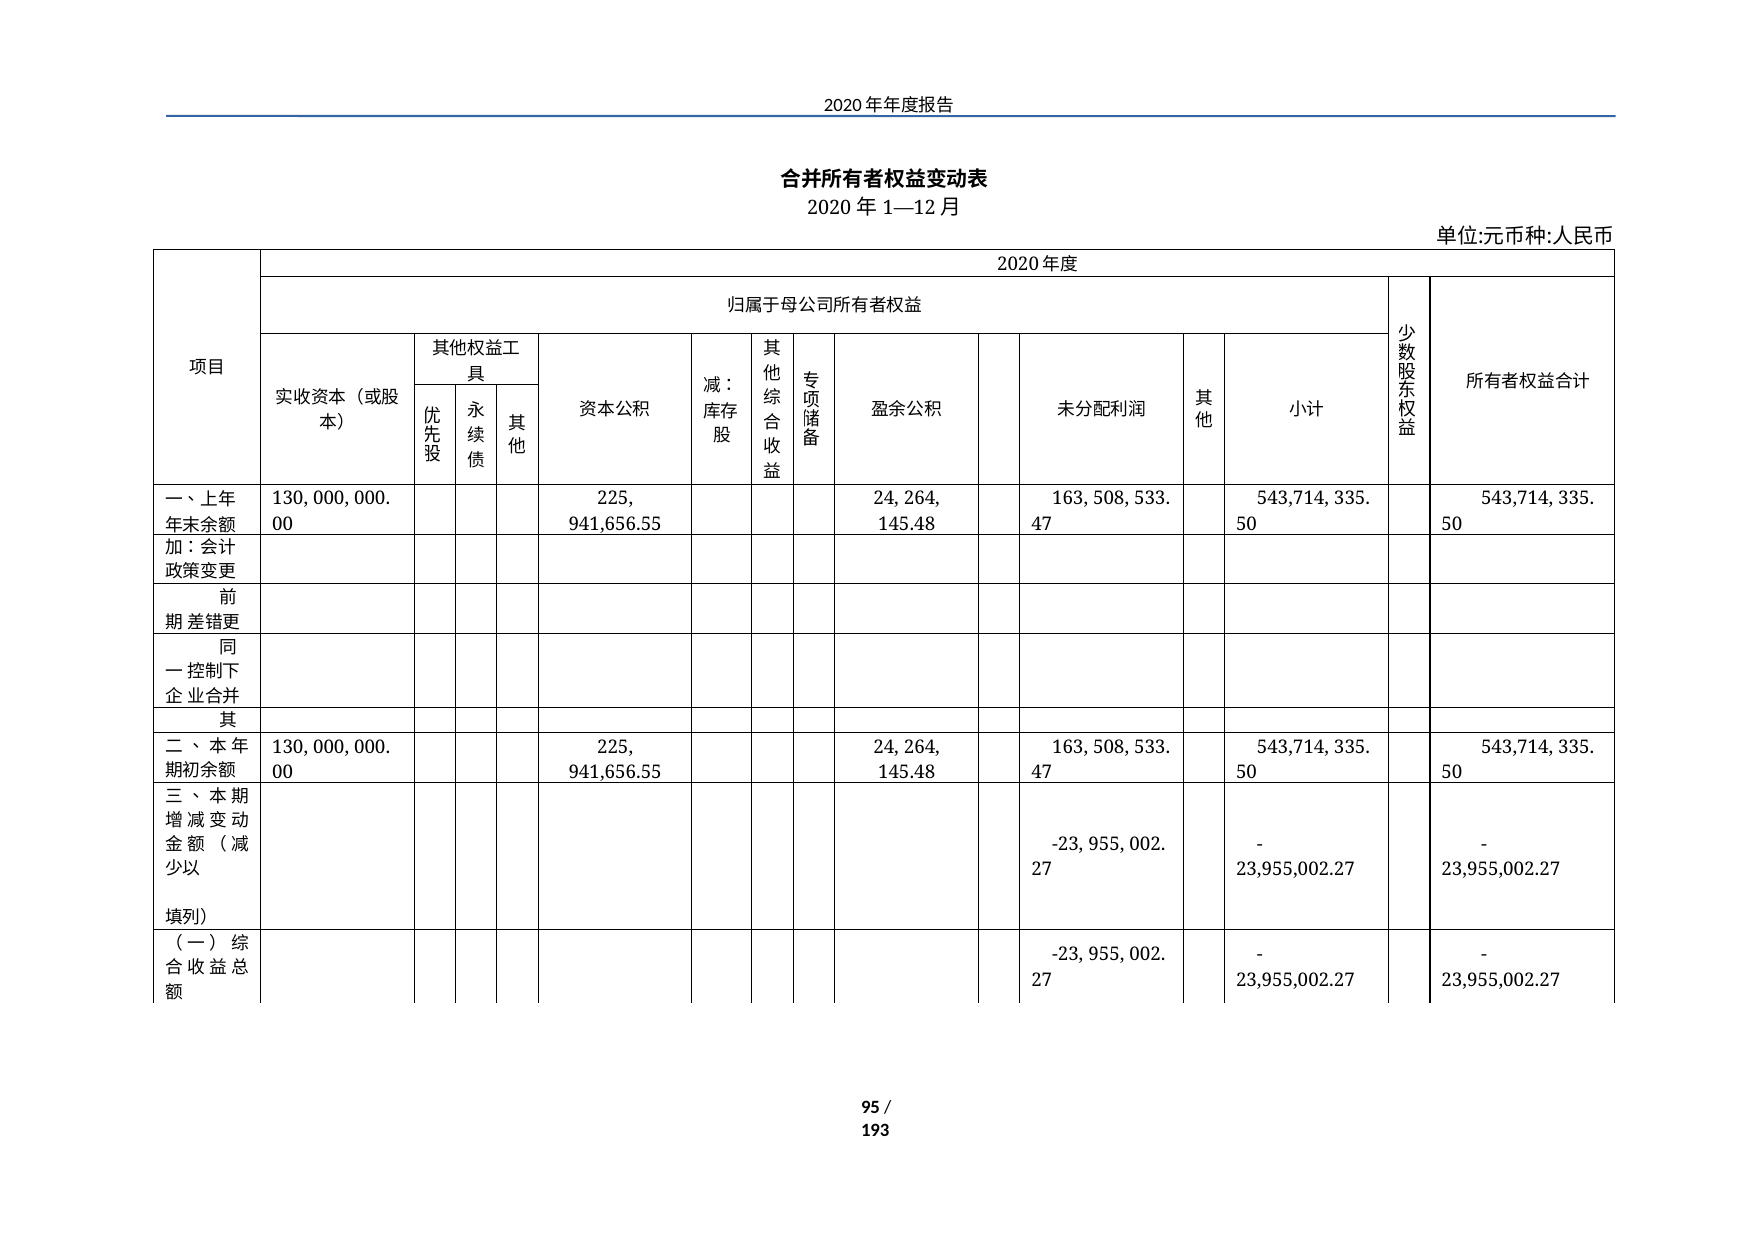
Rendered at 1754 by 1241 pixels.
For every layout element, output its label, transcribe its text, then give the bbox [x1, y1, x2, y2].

text 单位:元币种:人民币 [154, 221, 1614, 249]
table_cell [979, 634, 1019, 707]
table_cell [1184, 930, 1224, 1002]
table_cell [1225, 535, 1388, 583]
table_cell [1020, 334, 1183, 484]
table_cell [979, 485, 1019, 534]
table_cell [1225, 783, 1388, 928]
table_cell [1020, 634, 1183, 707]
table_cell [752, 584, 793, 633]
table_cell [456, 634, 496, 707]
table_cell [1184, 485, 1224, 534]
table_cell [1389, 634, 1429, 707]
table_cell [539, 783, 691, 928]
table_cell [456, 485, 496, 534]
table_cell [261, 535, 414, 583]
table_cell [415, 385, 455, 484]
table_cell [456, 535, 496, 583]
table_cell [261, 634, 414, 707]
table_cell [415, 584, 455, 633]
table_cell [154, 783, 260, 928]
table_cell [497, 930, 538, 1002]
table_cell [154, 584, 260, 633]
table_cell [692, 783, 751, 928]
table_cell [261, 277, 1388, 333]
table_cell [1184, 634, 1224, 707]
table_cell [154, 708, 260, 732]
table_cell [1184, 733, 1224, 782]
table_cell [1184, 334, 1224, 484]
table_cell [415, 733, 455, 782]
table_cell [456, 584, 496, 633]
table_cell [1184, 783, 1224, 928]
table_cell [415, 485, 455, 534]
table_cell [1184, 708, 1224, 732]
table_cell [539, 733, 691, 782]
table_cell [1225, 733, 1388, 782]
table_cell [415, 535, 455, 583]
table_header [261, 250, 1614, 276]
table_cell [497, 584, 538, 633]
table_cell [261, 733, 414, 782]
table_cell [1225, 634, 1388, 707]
text 2020 年 1—12 月 [154, 192, 1614, 221]
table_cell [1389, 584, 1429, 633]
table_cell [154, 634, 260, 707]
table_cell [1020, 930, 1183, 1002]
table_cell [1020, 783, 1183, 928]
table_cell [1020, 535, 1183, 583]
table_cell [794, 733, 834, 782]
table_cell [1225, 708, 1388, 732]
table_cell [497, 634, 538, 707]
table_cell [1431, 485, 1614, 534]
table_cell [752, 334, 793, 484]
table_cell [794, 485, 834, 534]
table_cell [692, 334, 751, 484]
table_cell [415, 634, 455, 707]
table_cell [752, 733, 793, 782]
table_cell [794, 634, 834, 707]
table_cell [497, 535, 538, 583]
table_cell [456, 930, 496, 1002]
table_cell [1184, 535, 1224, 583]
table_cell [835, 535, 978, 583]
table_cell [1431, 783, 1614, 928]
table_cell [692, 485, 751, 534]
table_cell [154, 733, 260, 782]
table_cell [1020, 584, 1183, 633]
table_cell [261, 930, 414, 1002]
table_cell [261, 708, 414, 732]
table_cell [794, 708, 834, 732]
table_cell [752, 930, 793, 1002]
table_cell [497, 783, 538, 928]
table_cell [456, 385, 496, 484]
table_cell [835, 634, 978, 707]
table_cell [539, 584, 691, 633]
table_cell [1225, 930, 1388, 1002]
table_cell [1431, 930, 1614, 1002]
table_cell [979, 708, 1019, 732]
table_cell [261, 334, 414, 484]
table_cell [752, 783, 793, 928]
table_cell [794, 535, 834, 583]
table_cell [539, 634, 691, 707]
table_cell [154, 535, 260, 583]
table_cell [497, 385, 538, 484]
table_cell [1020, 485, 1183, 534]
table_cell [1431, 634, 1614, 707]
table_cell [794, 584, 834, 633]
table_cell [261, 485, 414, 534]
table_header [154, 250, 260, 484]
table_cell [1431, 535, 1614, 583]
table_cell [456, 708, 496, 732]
text 合并所有者权益变动表 [154, 164, 1614, 192]
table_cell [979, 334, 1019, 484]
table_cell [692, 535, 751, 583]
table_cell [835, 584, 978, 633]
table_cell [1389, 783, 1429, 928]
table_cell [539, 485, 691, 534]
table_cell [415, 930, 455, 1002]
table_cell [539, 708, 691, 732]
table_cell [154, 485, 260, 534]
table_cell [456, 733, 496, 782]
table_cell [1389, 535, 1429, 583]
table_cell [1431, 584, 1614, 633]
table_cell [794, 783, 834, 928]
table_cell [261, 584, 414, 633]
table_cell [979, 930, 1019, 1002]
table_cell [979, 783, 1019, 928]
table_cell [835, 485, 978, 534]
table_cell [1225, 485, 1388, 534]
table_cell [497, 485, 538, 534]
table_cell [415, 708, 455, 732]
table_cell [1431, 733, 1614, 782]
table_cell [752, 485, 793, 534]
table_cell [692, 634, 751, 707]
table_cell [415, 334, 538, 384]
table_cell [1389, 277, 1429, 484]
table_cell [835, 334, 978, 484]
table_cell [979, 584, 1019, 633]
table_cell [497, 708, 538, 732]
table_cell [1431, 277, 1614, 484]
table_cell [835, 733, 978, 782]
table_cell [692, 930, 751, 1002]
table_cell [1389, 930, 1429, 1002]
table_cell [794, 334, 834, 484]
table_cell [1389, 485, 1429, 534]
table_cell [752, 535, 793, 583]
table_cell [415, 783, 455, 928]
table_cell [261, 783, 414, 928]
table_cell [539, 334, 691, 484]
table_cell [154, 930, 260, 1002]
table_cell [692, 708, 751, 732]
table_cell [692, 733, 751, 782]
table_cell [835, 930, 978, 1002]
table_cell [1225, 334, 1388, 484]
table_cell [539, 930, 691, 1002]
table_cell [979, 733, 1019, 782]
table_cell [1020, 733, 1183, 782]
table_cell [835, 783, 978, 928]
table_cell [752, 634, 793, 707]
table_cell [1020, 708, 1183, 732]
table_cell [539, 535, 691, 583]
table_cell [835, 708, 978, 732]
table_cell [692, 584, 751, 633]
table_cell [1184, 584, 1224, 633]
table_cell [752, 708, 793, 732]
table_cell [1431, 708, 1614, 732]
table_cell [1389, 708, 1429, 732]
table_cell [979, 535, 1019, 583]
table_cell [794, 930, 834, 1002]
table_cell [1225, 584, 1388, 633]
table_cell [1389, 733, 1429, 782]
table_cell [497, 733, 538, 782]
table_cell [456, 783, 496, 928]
